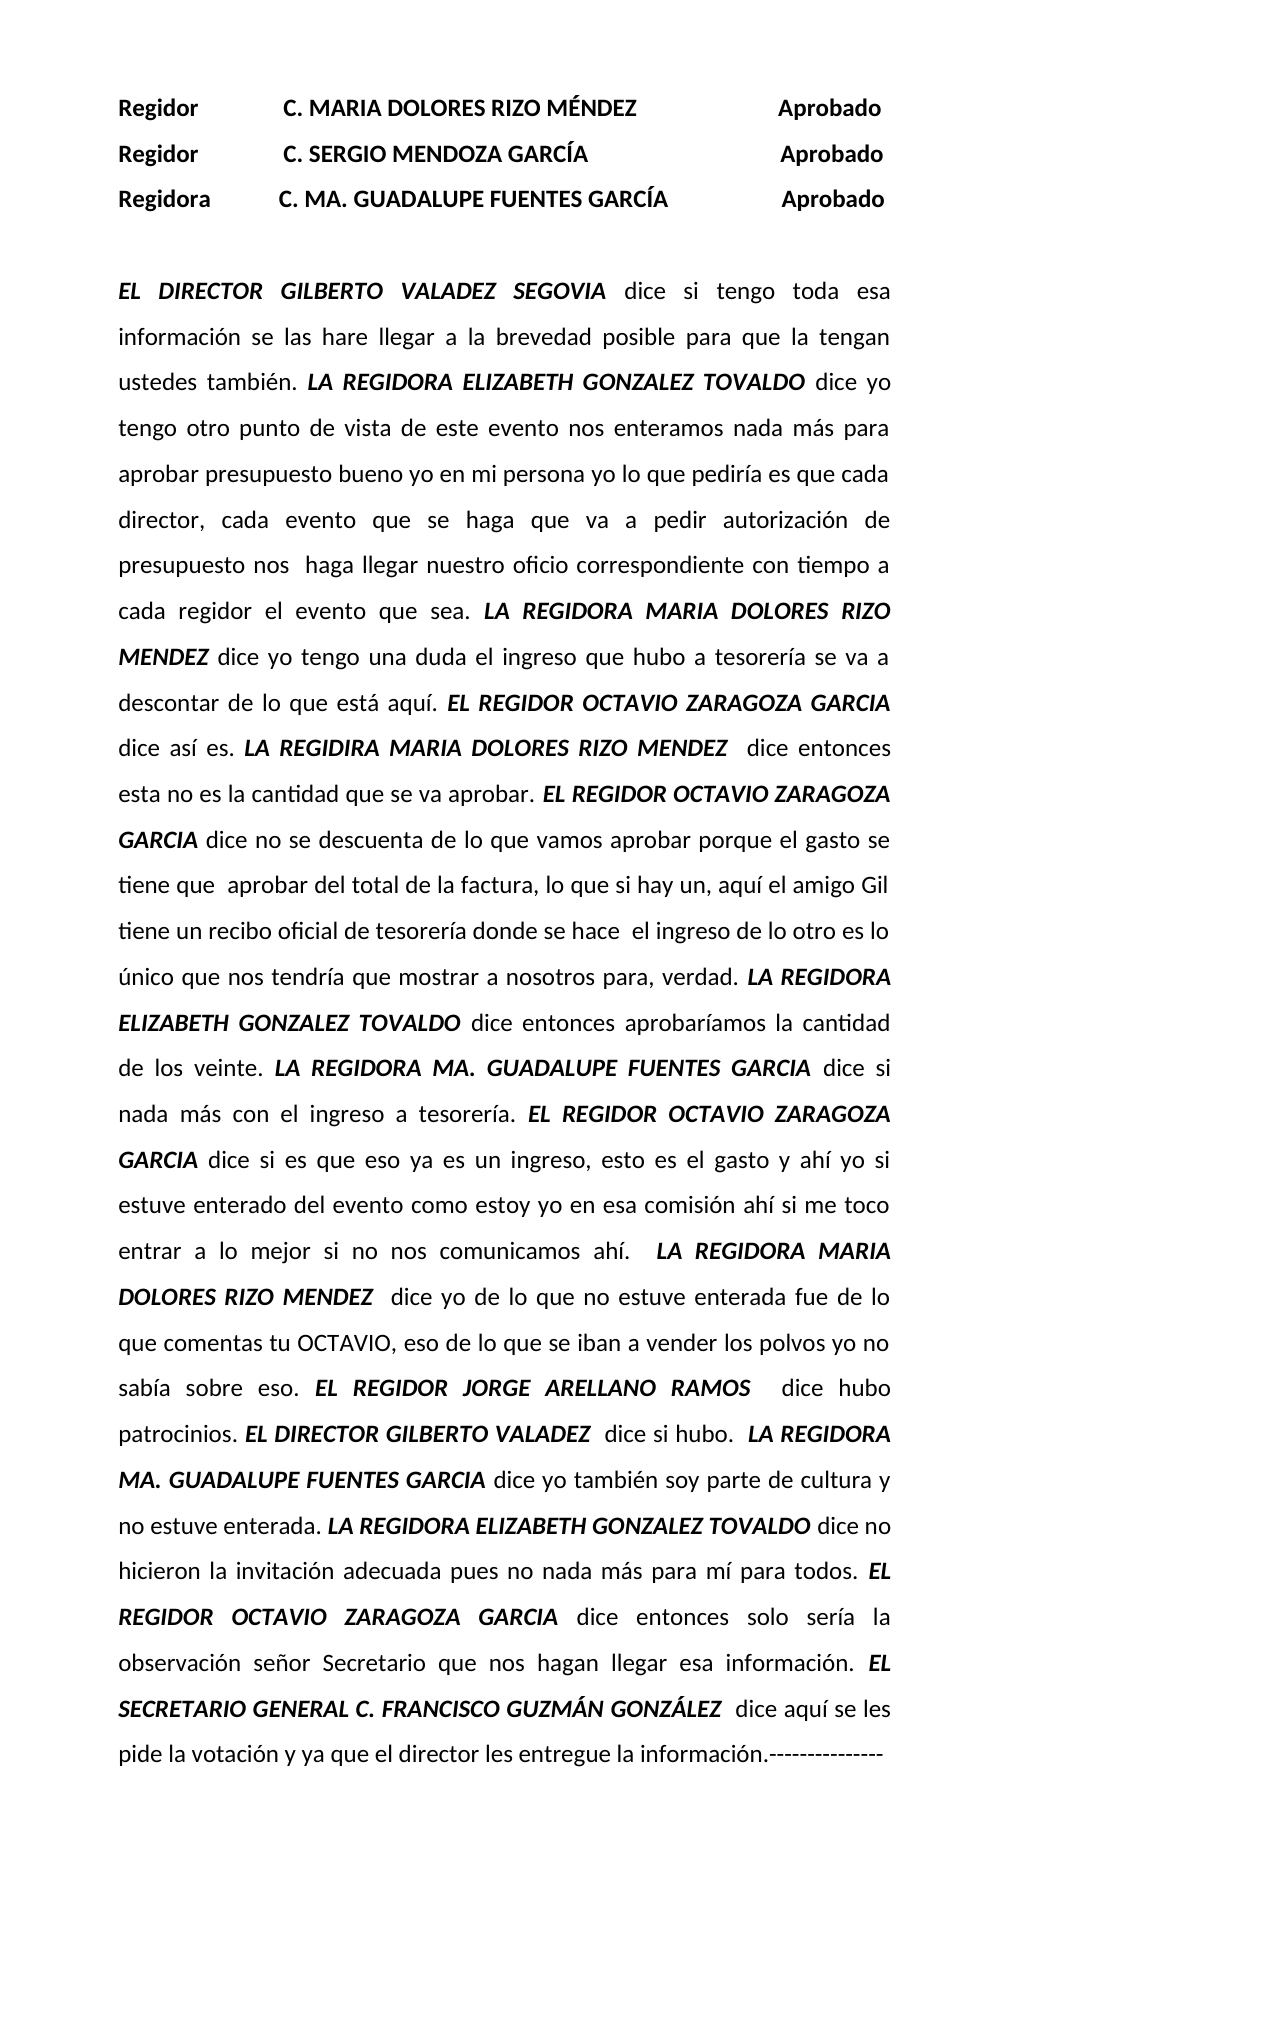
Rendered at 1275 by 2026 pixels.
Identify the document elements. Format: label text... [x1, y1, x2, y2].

text Regidor C. MARIA DOLORES RIZO MÉNDEZ Aprobado [118, 92, 891, 123]
text Regidor C. SERGIO MENDOZA GARCÍA Aprobado [118, 138, 891, 168]
text Regidora C. MA. GUADALUPE FUENTES GARCÍA Aprobado [118, 184, 891, 214]
text EL DIRECTOR GILBERTO VALADEZ SEGOVIA dice si tengo toda esa información se las hare llegar a la brevedad posible para que la tengan ustedes también. LA REGIDORA ELIZABETH GONZALEZ TOVALDO dice yo tengo otro punto de vista de este evento nos enteramos nada más para aprobar presupuesto bueno yo en mi persona yo lo que pediría es que cada director, cada evento que se haga que va a pedir autorización de presupuesto nos haga llegar nuestro oficio correspondiente con tiempo a cada regidor el evento que sea. LA REGIDORA MARIA DOLORES RIZO MENDEZ dice yo tengo una duda el ingreso que hubo a tesorería se va a descontar de lo que está aquí. EL REGIDOR OCTAVIO ZARAGOZA GARCIA dice así es. LA REGIDIRA MARIA DOLORES RIZO MENDEZ dice entonces esta no es la cantidad que se va aprobar. EL REGIDOR OCTAVIO ZARAGOZA GARCIA dice no se descuenta de lo que vamos aprobar porque el gasto se tiene que aprobar del total de la factura, lo que si hay un, aquí el amigo Gil tiene un recibo oficial de tesorería donde se hace el ingreso de lo otro es lo único que nos tendría que mostrar a nosotros para, verdad. LA REGIDORA ELIZABETH GONZALEZ TOVALDO dice entonces aprobaríamos la cantidad de los veinte. LA REGIDORA MA. GUADALUPE FUENTES GARCIA dice si nada más con el ingreso a tesorería. EL REGIDOR OCTAVIO ZARAGOZA GARCIA dice si es que eso ya es un ingreso, esto es el gasto y ahí yo si estuve enterado del evento como estoy yo en esa comisión ahí si me toco entrar a lo mejor si no nos comunicamos ahí. LA REGIDORA MARIA DOLORES RIZO MENDEZ dice yo de lo que no estuve enterada fue de lo que comentas tu OCTAVIO, eso de lo que se iban a vender los polvos yo no sabía sobre eso. EL REGIDOR JORGE ARELLANO RAMOS dice hubo patrocinios. EL DIRECTOR GILBERTO VALADEZ dice si hubo. LA REGIDORA MA. GUADALUPE FUENTES GARCIA dice yo también soy parte de cultura y no estuve enterada. LA REGIDORA ELIZABETH GONZALEZ TOVALDO dice no hicieron la invitación adecuada pues no nada más para mí para todos. EL REGIDOR OCTAVIO ZARAGOZA GARCIA dice entonces solo sería la observación señor Secretario que nos hagan llegar esa información. EL SECRETARIO GENERAL C. FRANCISCO GUZMÁN GONZÁLEZ dice aquí se les pide la votación y ya que el director les entregue la información.--------------- [118, 275, 891, 1769]
